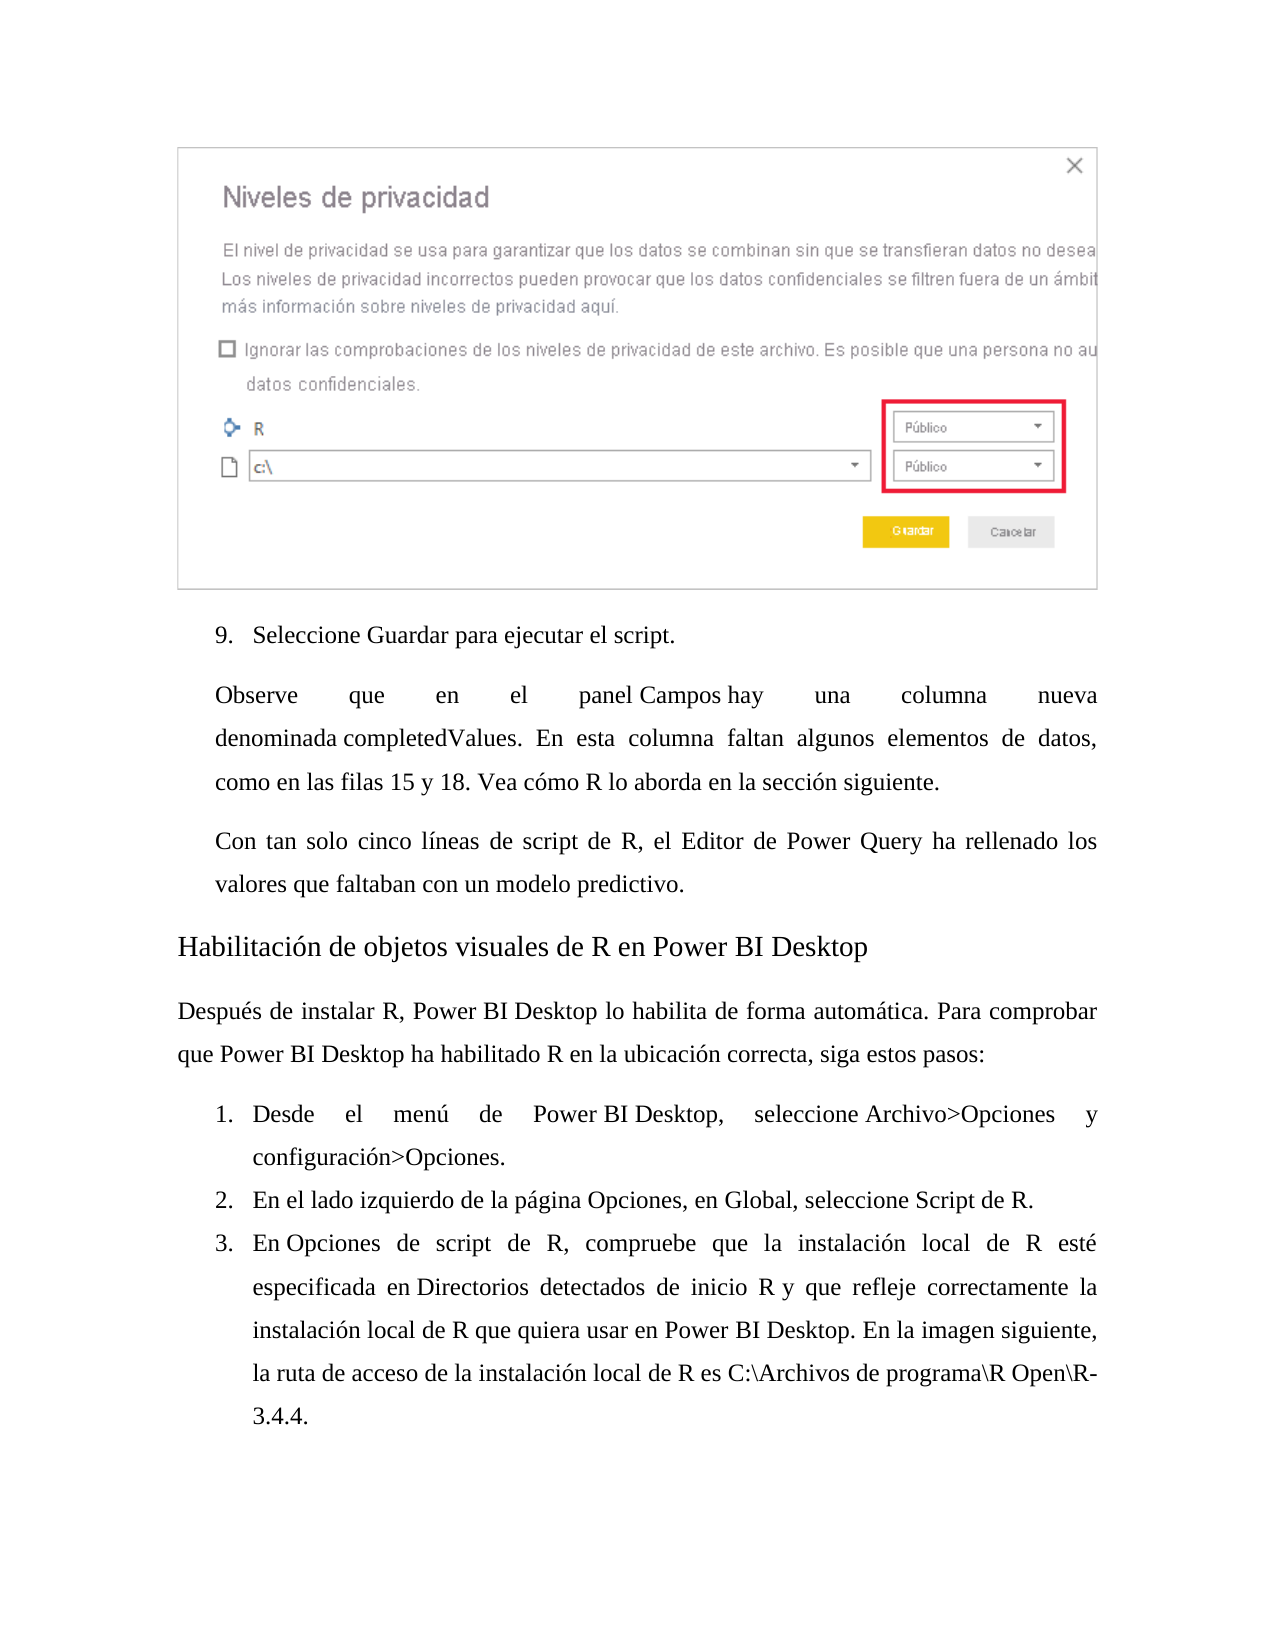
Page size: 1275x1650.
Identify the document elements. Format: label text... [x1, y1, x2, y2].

list Seleccione Guardar para ejecutar el script. [215, 621, 1098, 649]
picture [177, 147, 1098, 590]
text Después de instalar R, Power BI Desktop lo habilita de forma automática. Para comprobar que Power BI Desktop ha habilitado R en la ubicación correcta, siga estos pasos: [177, 996, 1098, 1068]
list Desde el menú de Power BI Desktop, seleccione Archivo>Opciones y configuración>Opciones. [215, 1099, 1098, 1171]
text Observe que en el panel Campos hay una columna nueva denominada completedValues. En esta columna faltan algunos elementos de datos, como en las filas 15 y 18. Vea cómo R lo aborda en la sección siguiente. [215, 680, 1098, 795]
text Con tan solo cinco líneas de script de R, el Editor de Power Query ha rellenado los valores que faltaban con un modelo predictivo. [215, 826, 1098, 898]
text Habilitación de objetos visuales de R en Power BI Desktop [177, 929, 1098, 963]
list En el lado izquierdo de la página Opciones, en Global, seleccione Script de R. [215, 1185, 1098, 1214]
list En Opciones de script de R, compruebe que la instalación local de R esté especificada en Directorios detectados de inicio R y que refleje correctamente la instalación local de R que quiera usar en Power BI Desktop. En la imagen siguiente, la ruta de acceso de la instalación local de R es C:\Archivos de programa\R Open\R-3.4.4. [215, 1228, 1098, 1430]
